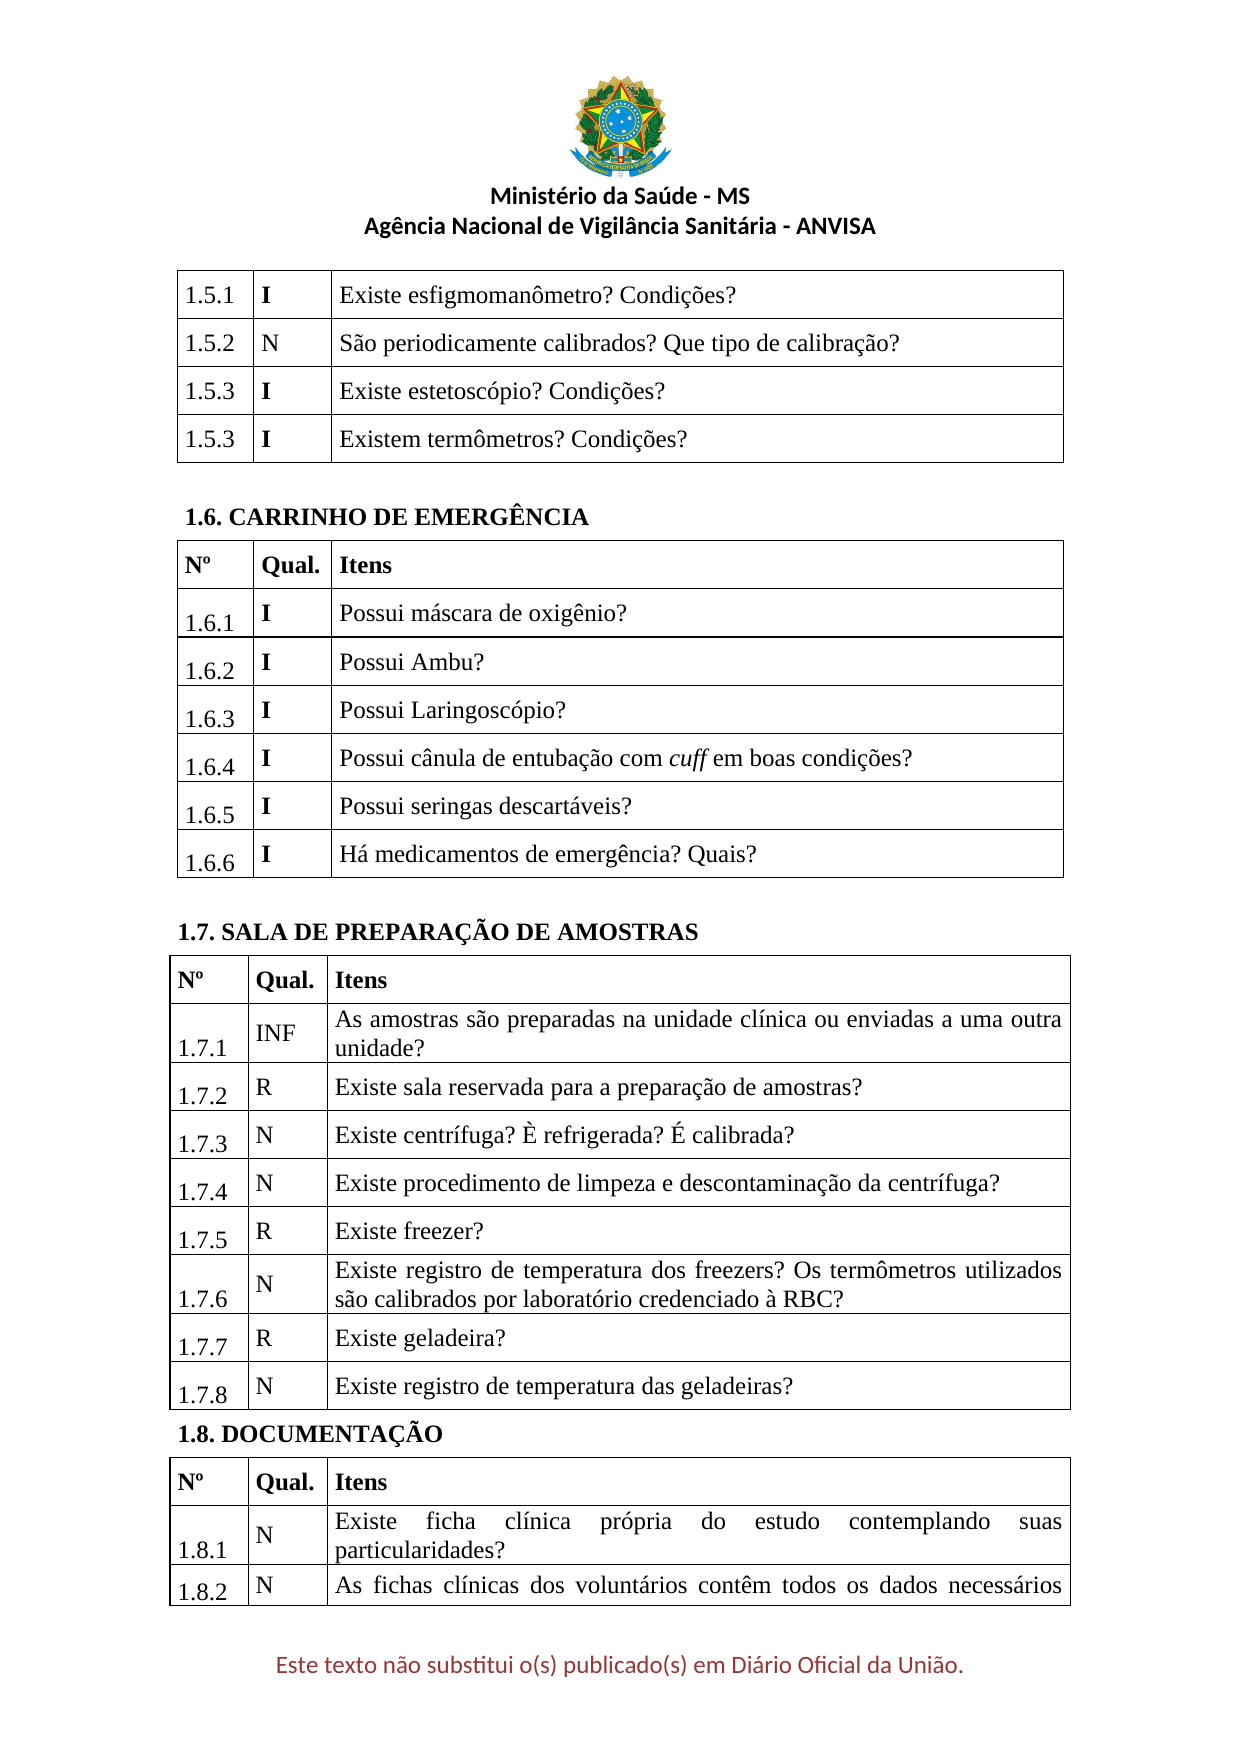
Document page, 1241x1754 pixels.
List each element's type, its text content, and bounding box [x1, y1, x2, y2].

table_cell N [249, 1565, 327, 1605]
table_cell N [254, 319, 331, 366]
table_cell Possui cânula de entubação com cuff em boas condições? [332, 734, 1063, 781]
table_cell As fichas clínicas dos voluntários contêm todos os dados necessários (nome, idade, sexo, endereço, etc.)? [328, 1565, 1070, 1605]
table_cell I [254, 782, 331, 829]
table_cell 1.7.3 [171, 1111, 248, 1158]
table_cell N [249, 1506, 327, 1564]
table_cell 1.7.5 [171, 1207, 248, 1254]
table_cell N [249, 1362, 327, 1409]
table_cell 1.6.3 [178, 686, 253, 733]
table_cell Há medicamentos de emergência? Quais? [332, 830, 1063, 877]
table_cell I [254, 686, 331, 733]
table_cell I [254, 589, 331, 636]
table_cell R [249, 1314, 327, 1361]
table_cell São periodicamente calibrados? Que tipo de calibração? [332, 319, 1063, 366]
table_cell I [254, 271, 331, 318]
table_cell Nº [171, 1458, 248, 1505]
table_header 1.6. CARRINHO DE EMERGÊNCIA [177, 492, 1063, 540]
table_cell Possui Laringoscópio? [332, 686, 1063, 733]
table_cell Existe procedimento de limpeza e descontaminação da centrífuga? [328, 1159, 1070, 1206]
table_cell I [254, 638, 331, 684]
table_cell 1.5.1 [178, 271, 253, 318]
table_cell Existe centrífuga? È refrigerada? É calibrada? [328, 1111, 1070, 1158]
table_cell Itens [332, 541, 1063, 588]
table_cell 1.6.4 [178, 734, 253, 781]
table_cell 1.5.3 [178, 367, 253, 414]
table_cell I [254, 415, 331, 462]
table_cell Existem termômetros? Condições? [332, 415, 1063, 462]
table_cell Possui Ambu? [332, 638, 1063, 684]
table_cell 1.8. DOCUMENTAÇÃO [170, 1410, 1070, 1457]
table_cell Qual. [249, 956, 327, 1003]
table_cell R [249, 1063, 327, 1110]
table_cell Possui seringas descartáveis? [332, 782, 1063, 829]
table_cell 1.5.2 [178, 319, 253, 366]
table_cell 1.6.5 [178, 782, 253, 829]
table_cell 1.6.6 [178, 830, 253, 877]
table_cell Existe ficha clínica própria do estudo contemplando suas particularidades? [328, 1506, 1070, 1564]
table_cell 1.7.1 [171, 1004, 248, 1062]
table_cell R [249, 1207, 327, 1254]
table_cell N [249, 1255, 327, 1313]
table_cell 1.6.2 [178, 638, 253, 684]
table_cell Existe freezer? [328, 1207, 1070, 1254]
table_cell INF [249, 1004, 327, 1062]
table_header 1.7. SALA DE PREPARAÇÃO DE AMOSTRAS [170, 907, 1070, 955]
table_cell Existe estetoscópio? Condições? [332, 367, 1063, 414]
table_cell I [254, 367, 331, 414]
table_cell Qual. [254, 541, 331, 588]
table_cell Qual. [249, 1458, 327, 1505]
table_cell 1.7.2 [171, 1063, 248, 1110]
table_cell Nº [171, 956, 248, 1003]
table_cell 1.5.3 [178, 415, 253, 462]
table_cell N [249, 1159, 327, 1206]
table_cell 1.7.6 [171, 1255, 248, 1313]
table_cell N [249, 1111, 327, 1158]
picture [566, 73, 674, 180]
table_cell Nº [178, 541, 253, 588]
table_cell Possui máscara de oxigênio? [332, 589, 1063, 636]
table_cell Itens [328, 956, 1070, 1003]
table_cell Existe registro de temperatura dos freezers? Os termômetros utilizados são calibrados por laboratório credenciado à RBC? [328, 1255, 1070, 1313]
table_cell I [254, 830, 331, 877]
table_cell Existe registro de temperatura das geladeiras? [328, 1362, 1070, 1409]
table_cell 1.6.1 [178, 589, 253, 636]
table_cell 1.7.7 [171, 1314, 248, 1361]
table_cell Existe geladeira? [328, 1314, 1070, 1361]
table_cell Itens [328, 1458, 1070, 1505]
table_cell 1.7.4 [171, 1159, 248, 1206]
table_cell 1.8.2 [171, 1565, 248, 1605]
table_cell 1.7.8 [171, 1362, 248, 1409]
table_cell 1.8.1 [171, 1506, 248, 1564]
table_cell Existe sala reservada para a preparação de amostras? [328, 1063, 1070, 1110]
table_cell Existe esfigmomanômetro? Condições? [332, 271, 1063, 318]
table_cell As amostras são preparadas na unidade clínica ou enviadas a uma outra unidade? [328, 1004, 1070, 1062]
table_cell I [254, 734, 331, 781]
